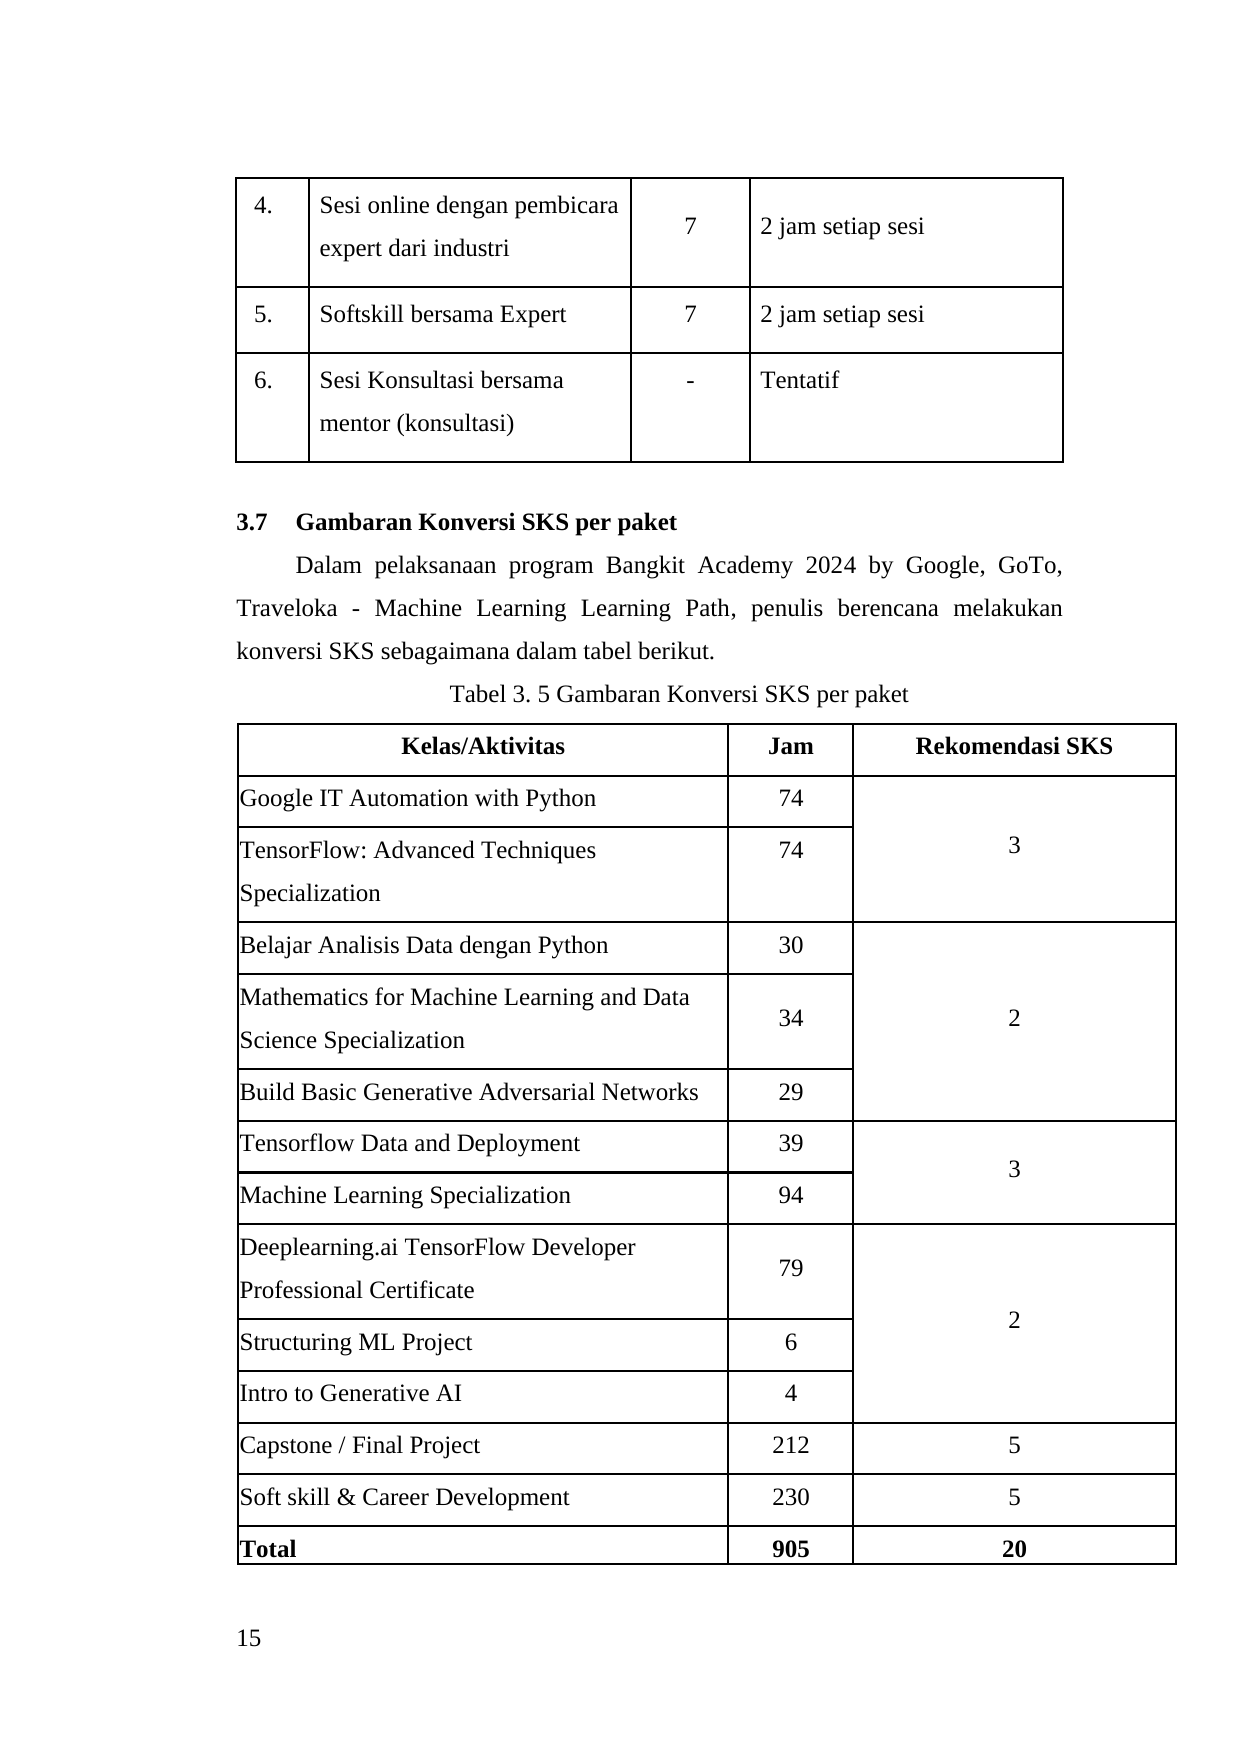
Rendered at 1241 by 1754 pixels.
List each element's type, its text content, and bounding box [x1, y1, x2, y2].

table_cell 4 [729, 1372, 852, 1422]
table_cell Soft skill & Career Development [239, 1475, 727, 1525]
table_cell Google IT Automation with Python [239, 777, 727, 826]
table_cell 3 [854, 1122, 1175, 1223]
table_cell 212 [729, 1424, 852, 1473]
table_cell 905 [729, 1527, 852, 1563]
table_cell 79 [729, 1225, 852, 1318]
table_cell Deeplearning.ai TensorFlow Developer Professional Certificate [239, 1225, 727, 1318]
table_cell [237, 288, 308, 352]
table_header Kelas/Aktivitas [239, 725, 727, 774]
table_cell 230 [729, 1475, 852, 1525]
table_cell TensorFlow: Advanced Techniques Specialization [239, 828, 727, 921]
table_cell Sesi online dengan pembicara expert dari industri [310, 179, 630, 286]
table_cell 5 [854, 1424, 1175, 1473]
table_cell 2 [854, 923, 1175, 1119]
table_cell Build Basic Generative Adversarial Networks [239, 1070, 727, 1119]
table_cell Intro to Generative AI [239, 1372, 727, 1422]
table_cell Capstone / Final Project [239, 1424, 727, 1473]
table_cell 20 [854, 1527, 1175, 1563]
table_cell Sesi Konsultasi bersama mentor (konsultasi) [310, 354, 630, 461]
table_cell [237, 179, 308, 286]
table_cell Belajar Analisis Data dengan Python [239, 923, 727, 973]
table_cell 6 [729, 1320, 852, 1370]
table_cell 74 [729, 777, 852, 826]
table_cell 7 [632, 288, 749, 352]
table_cell 30 [729, 923, 852, 973]
table_cell 5 [854, 1475, 1175, 1525]
table_cell - [632, 354, 749, 461]
table_cell 7 [632, 179, 749, 286]
table_cell 94 [729, 1174, 852, 1223]
table_cell 3 [854, 777, 1175, 921]
table_cell 2 [854, 1225, 1175, 1422]
table_cell Tensorflow Data and Deployment [239, 1122, 727, 1171]
table_cell Tentatif [751, 354, 1062, 461]
table_cell Structuring ML Project [239, 1320, 727, 1370]
text Dalam pelaksanaan program Bangkit Academy 2024 by Google, GoTo, Traveloka - Machine Learning Learning Path, penulis berencana melakukan konversi SKS sebagaimana dalam tabel berikut. [236, 550, 1063, 665]
table_cell [237, 354, 308, 461]
table_cell 74 [729, 828, 852, 921]
table_cell Softskill bersama Expert [310, 288, 630, 352]
table_cell 2 jam setiap sesi [751, 179, 1062, 286]
text Tabel 3. 5 Gambaran Konversi SKS per paket [236, 679, 1063, 708]
table_cell Total [239, 1527, 727, 1563]
table_cell 34 [729, 975, 852, 1068]
table_header Jam [729, 725, 852, 774]
table_header Rekomendasi SKS [854, 725, 1175, 774]
table_cell 29 [729, 1070, 852, 1119]
table_cell 39 [729, 1122, 852, 1171]
table_cell Mathematics for Machine Learning and Data Science Specialization [239, 975, 727, 1068]
table_cell Machine Learning Specialization [239, 1174, 727, 1223]
subtitle Gambaran Konversi SKS per paket [236, 507, 1063, 536]
table_cell 2 jam setiap sesi [751, 288, 1062, 352]
